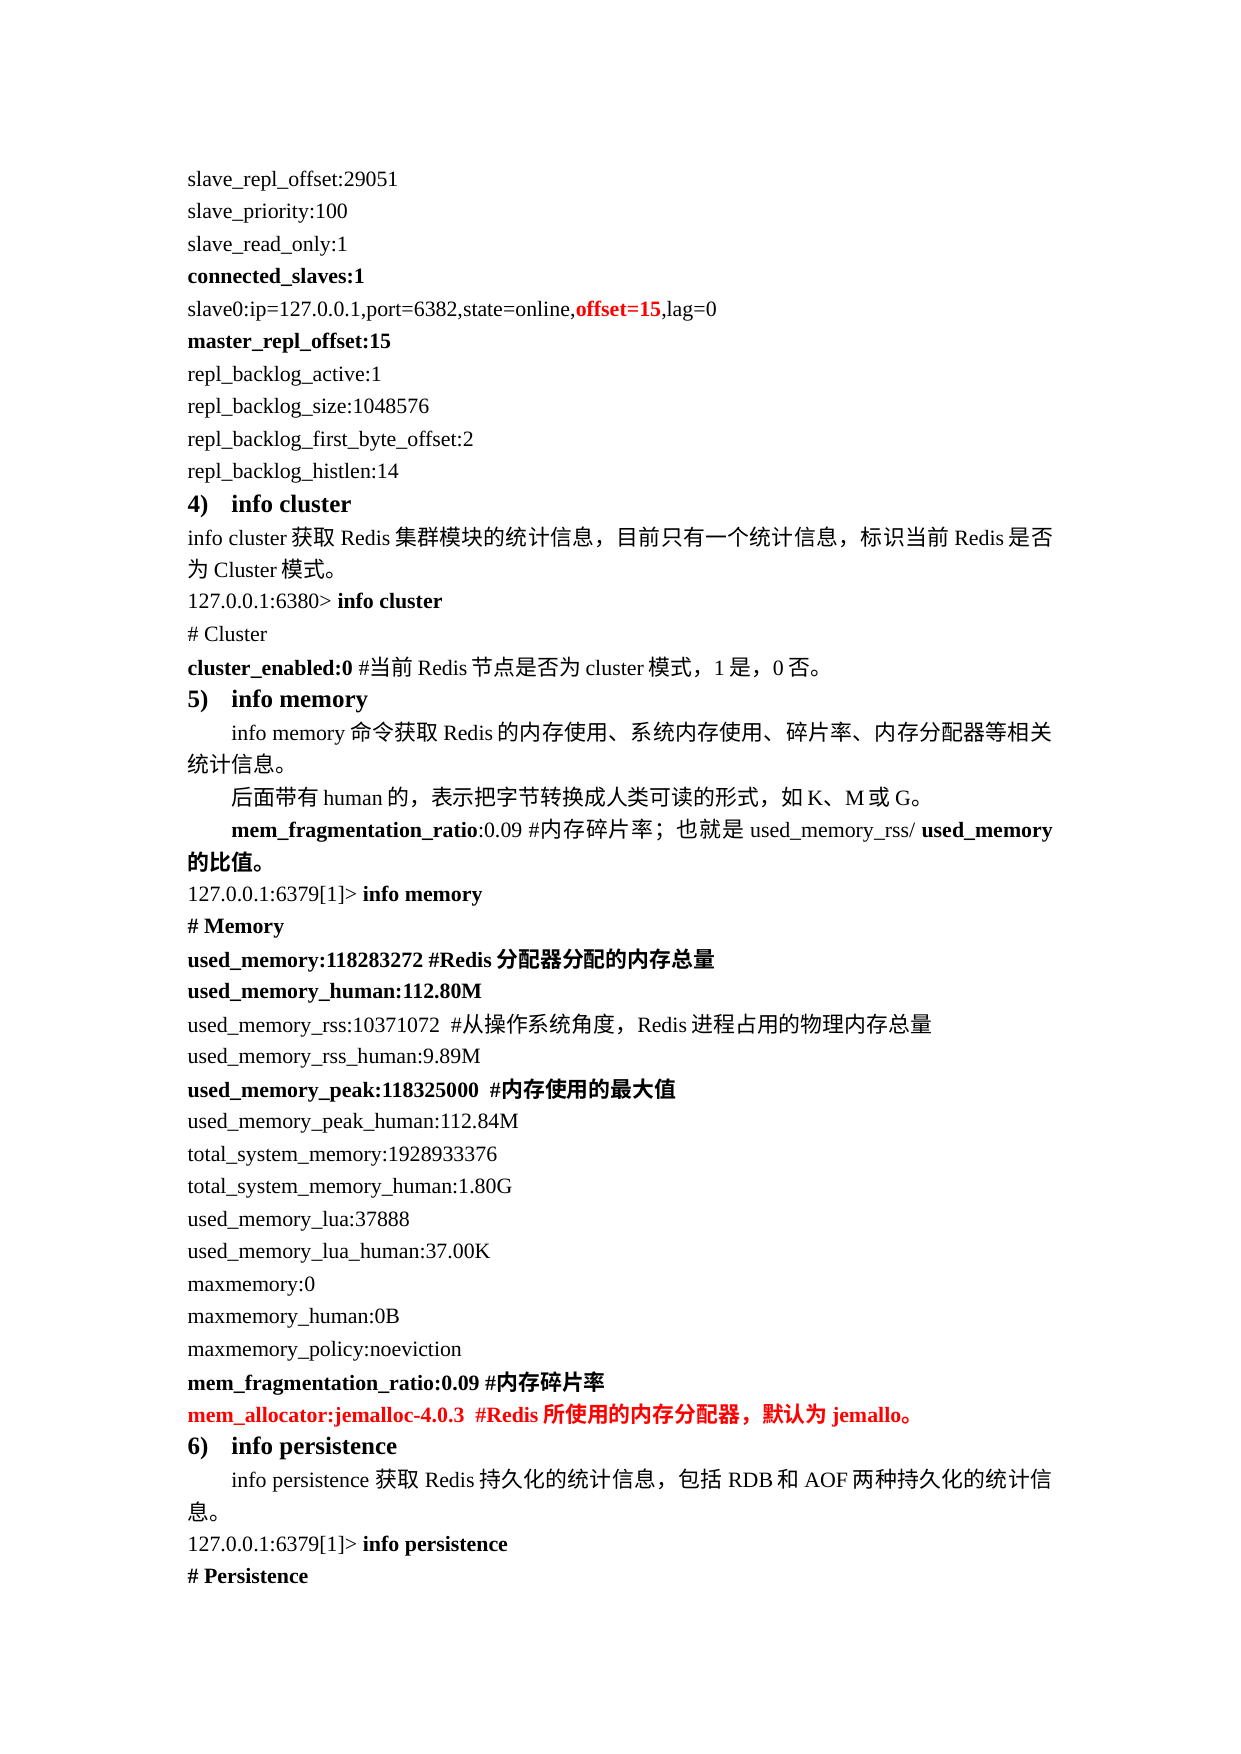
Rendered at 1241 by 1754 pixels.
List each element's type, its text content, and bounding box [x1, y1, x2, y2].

text used_memory_lua:37888 [187, 1202, 1053, 1234]
text 后面带有human的，表示把字节转换成人类可读的形式，如K、M或G。 [187, 779, 1053, 812]
text connected_slaves:1 [187, 259, 1053, 292]
text slave_read_only:1 [187, 227, 1053, 259]
text repl_backlog_first_byte_offset:2 [187, 422, 1053, 454]
text # Memory [187, 909, 1053, 942]
text slave_priority:100 [187, 194, 1053, 227]
text maxmemory_human:0B [187, 1299, 1053, 1332]
text repl_backlog_histlen:14 [187, 454, 1053, 487]
text mem_fragmentation_ratio:0.09 #内存碎片率 [187, 1364, 1053, 1397]
text slave0:ip=127.0.0.1,port=6382,state=online,offset=15,lag=0 [187, 292, 1053, 324]
text used_memory_rss_human:9.89M [187, 1039, 1053, 1072]
text used_memory_human:112.80M [187, 974, 1053, 1007]
text info memory命令获取Redis的内存使用、系统内存使用、碎片率、内存分配器等相关统计信息。 [187, 714, 1053, 779]
text maxmemory:0 [187, 1267, 1053, 1299]
subtitle info persistence [187, 1429, 1053, 1462]
text maxmemory_policy:noeviction [187, 1332, 1053, 1364]
text used_memory_lua_human:37.00K [187, 1234, 1053, 1267]
text used_memory_peak:118325000 #内存使用的最大值 [187, 1072, 1053, 1104]
text mem_allocator:jemalloc-4.0.3 #Redis所使用的内存分配器，默认为jemallo。 [187, 1397, 1053, 1429]
text master_repl_offset:15 [187, 324, 1053, 357]
text cluster_enabled:0 #当前Redis节点是否为cluster模式，1是，0否。 [187, 649, 1053, 682]
text used_memory:118283272 #Redis分配器分配的内存总量 [187, 942, 1053, 974]
text 127.0.0.1:6379[1]> info memory [187, 877, 1053, 909]
text # Persistence [187, 1559, 1053, 1592]
text mem_fragmentation_ratio:0.09 #内存碎片率；也就是used_memory_rss/ used_memory的比值。 [187, 812, 1053, 877]
text total_system_memory_human:1.80G [187, 1169, 1053, 1202]
text 127.0.0.1:6379[1]> info persistence [187, 1527, 1053, 1559]
text info persistence 获取Redis持久化的统计信息，包括RDB和AOF两种持久化的统计信息。 [187, 1462, 1053, 1527]
subtitle info memory [187, 682, 1053, 714]
subtitle info cluster [187, 487, 1053, 519]
text # Cluster [187, 617, 1053, 649]
text repl_backlog_size:1048576 [187, 389, 1053, 422]
text total_system_memory:1928933376 [187, 1137, 1053, 1169]
text repl_backlog_active:1 [187, 357, 1053, 389]
text slave_repl_offset:29051 [187, 162, 1053, 194]
text 127.0.0.1:6380> info cluster [187, 584, 1053, 617]
text used_memory_rss:10371072 #从操作系统角度，Redis进程占用的物理内存总量 [187, 1007, 1053, 1039]
text info cluster获取Redis集群模块的统计信息，目前只有一个统计信息，标识当前Redis是否为Cluster模式。 [187, 519, 1053, 584]
text used_memory_peak_human:112.84M [187, 1104, 1053, 1137]
